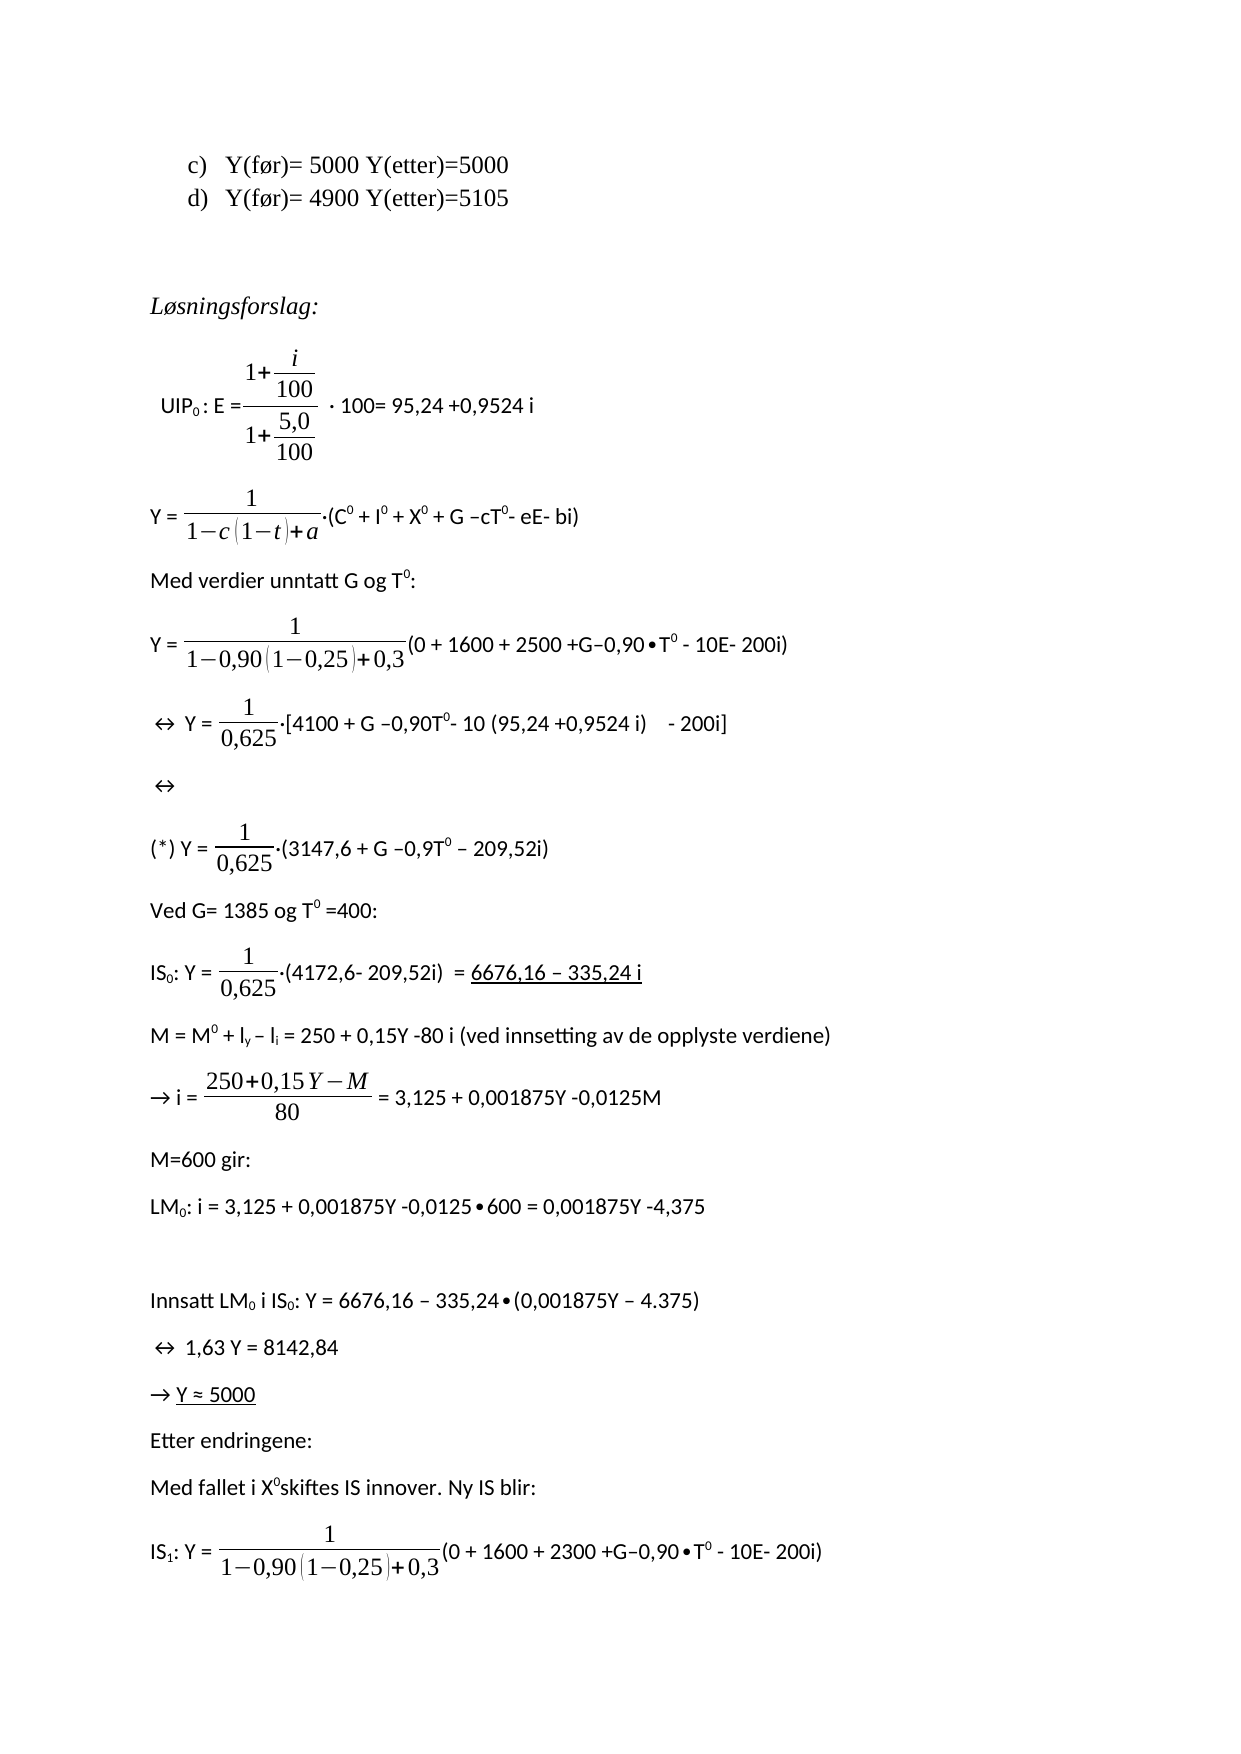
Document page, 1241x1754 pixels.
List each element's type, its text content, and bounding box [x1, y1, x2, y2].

text IS0: Y = ·(4172,6- 209,52i) = 6676,16 – 335,24 i [150, 943, 1090, 1002]
text ↔ [150, 771, 1090, 799]
text M=600 gir: [150, 1145, 1090, 1173]
text Med fallet i X0skiftes IS innover. Ny IS blir: [150, 1473, 1090, 1502]
text Y = ·(C0 + I0 + X0 + G –cT0- eE- bi) [150, 485, 1090, 547]
text Etter endringene: [150, 1427, 1090, 1455]
text ↔ Y = ·[4100 + G –0,90T0- 10 (95,24 +0,9524 i) - 200i] [150, 693, 1090, 752]
list Y(før)= 5000 Y(etter)=5000 [187, 150, 1090, 179]
text IS1: Y = (0 + 1600 + 2300 +G–0,90∙T0 - 10E- 200i) [150, 1520, 1090, 1582]
text (*) Y = ·(3147,6 + G –0,9T0 – 209,52i) [150, 818, 1090, 877]
text UIP0 : E = · 100= 95,24 +0,9524 i [150, 344, 1090, 466]
text → i = = 3,125 + 0,001875Y -0,0125M [150, 1068, 1090, 1127]
list Y(før)= 4900 Y(etter)=5105 [187, 183, 1090, 212]
text Ved G= 1385 og T0 =400: [150, 896, 1090, 924]
text ↔ 1,63 Y = 8142,84 [150, 1333, 1090, 1361]
text LM0: i = 3,125 + 0,001875Y -0,0125∙600 = 0,001875Y -4,375 [150, 1192, 1090, 1220]
text Løsningsforslag: [150, 291, 1090, 319]
text Y = (0 + 1600 + 2500 +G–0,90∙T0 - 10E- 200i) [150, 613, 1090, 675]
text → Y ≈ 5000 [150, 1380, 1090, 1408]
text Innsatt LM0 i IS0: Y = 6676,16 – 335,24∙(0,001875Y – 4.375) [150, 1286, 1090, 1314]
text M = M0 + ly – li = 250 + 0,15Y -80 i (ved innsetting av de opplyste verdiene) [150, 1021, 1090, 1049]
text Med verdier unntatt G og T0: [150, 566, 1090, 594]
